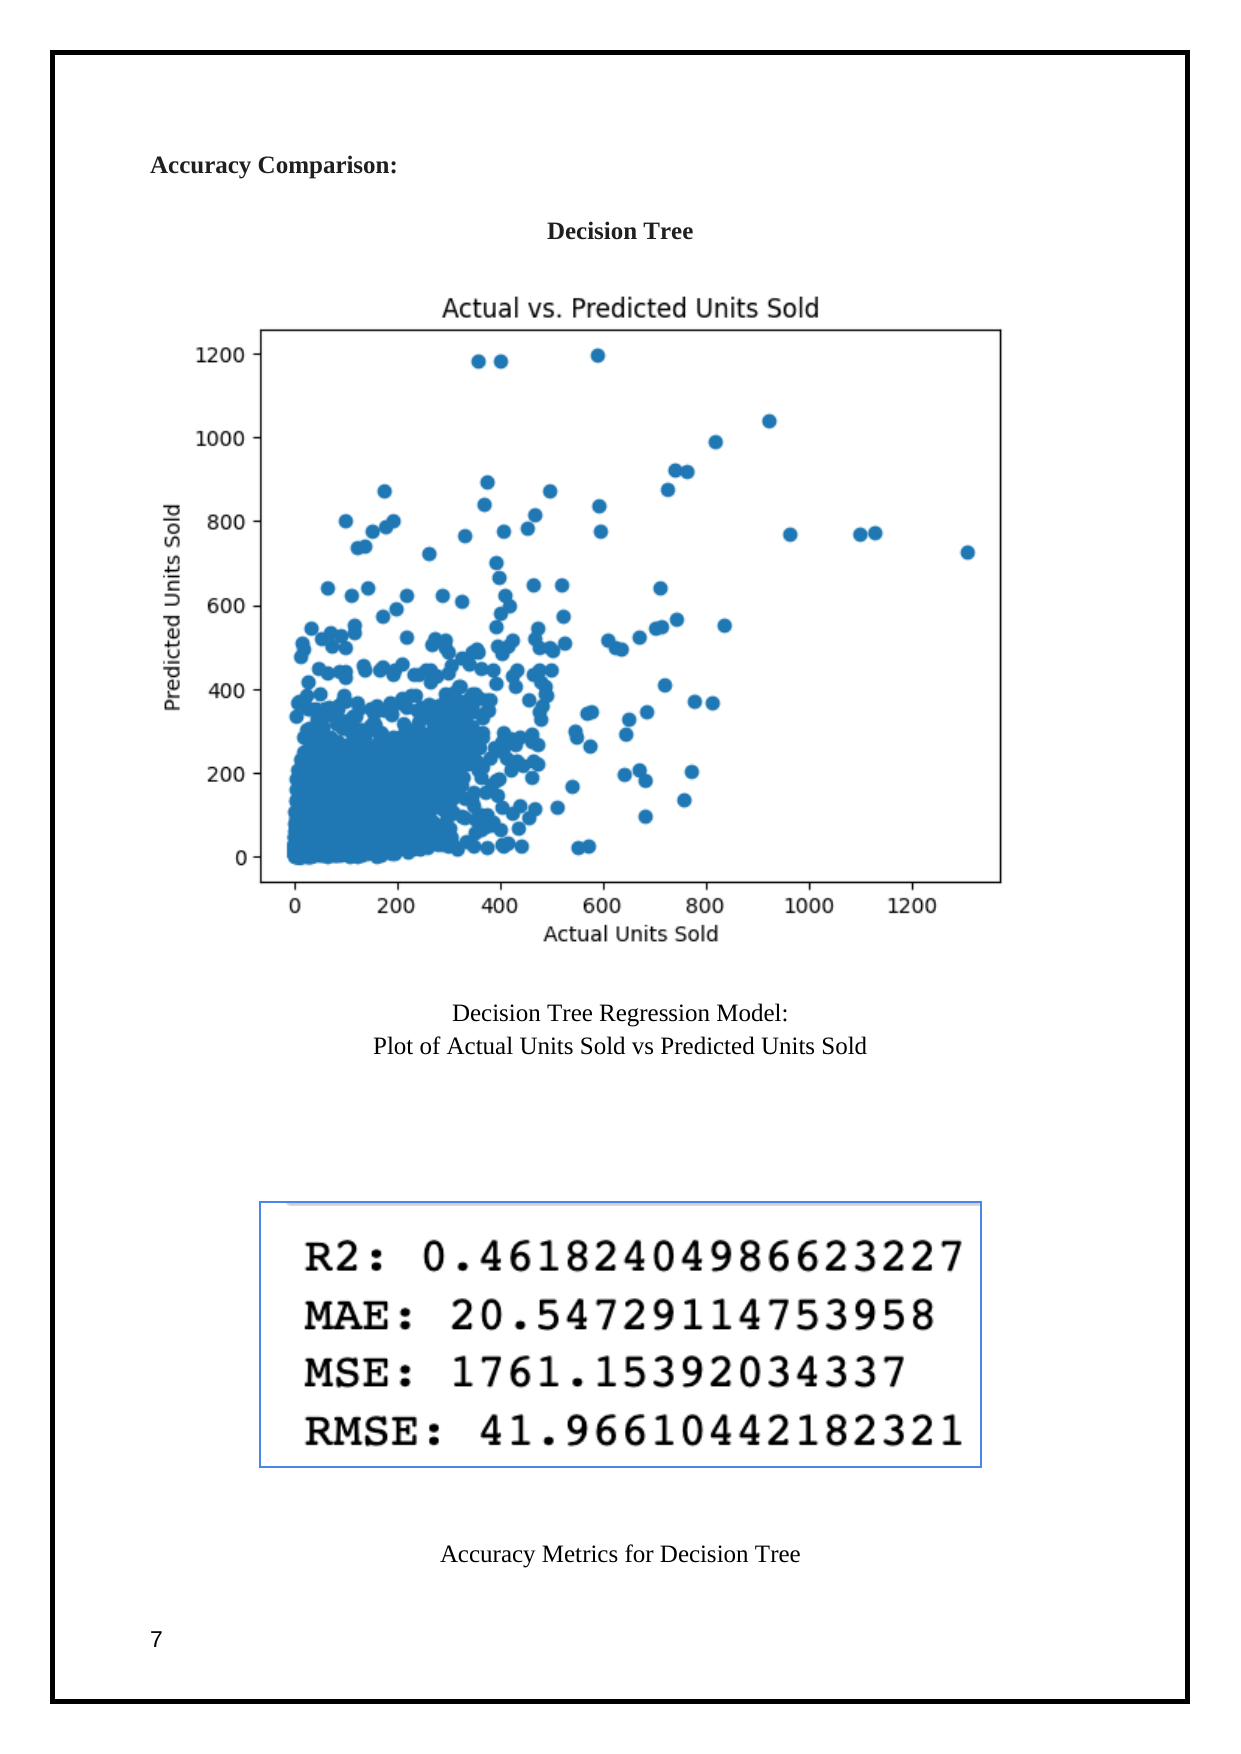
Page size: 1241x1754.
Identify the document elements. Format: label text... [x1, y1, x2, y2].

picture [150, 282, 1015, 961]
picture [261, 1203, 980, 1466]
text Accuracy Comparison: [150, 150, 1090, 179]
text Accuracy Metrics for Decision Tree [150, 1539, 1090, 1567]
text Decision Tree Regression Model: [150, 998, 1090, 1027]
text Plot of Actual Units Sold vs Predicted Units Sold [150, 1031, 1090, 1060]
text Decision Tree [150, 216, 1090, 245]
